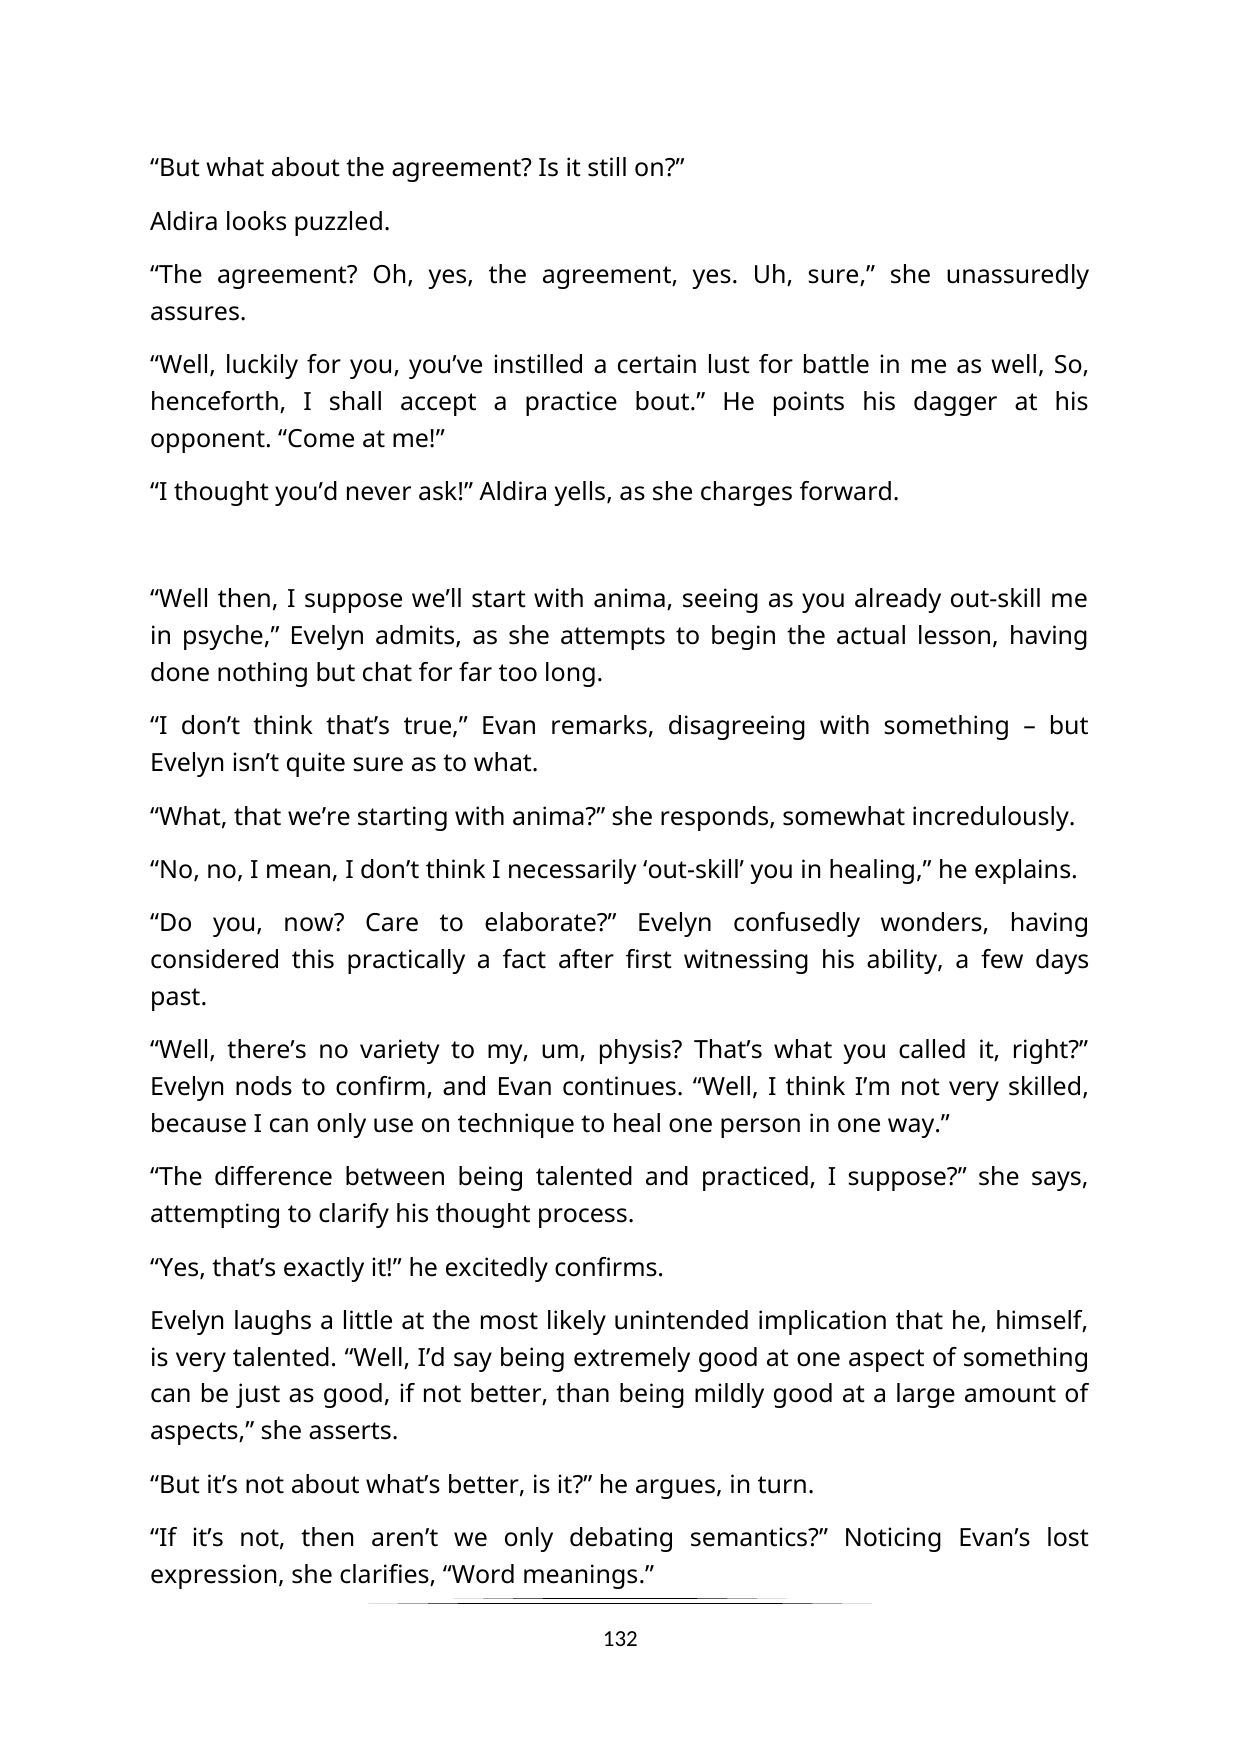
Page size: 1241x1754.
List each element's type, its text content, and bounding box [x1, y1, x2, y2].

text Evelyn laughs a little at the most likely unintended implication that he, himself, is very talented. “Well, I’d say being extremely good at one aspect of something can be just as good, if not better, than being mildly good at a large amount of aspects,” she asserts. [150, 1303, 1090, 1447]
text “But it’s not about what’s better, is it?” he argues, in turn. [150, 1466, 1090, 1500]
text “The difference between being talented and practiced, I suppose?” she says, attempting to clarify his thought process. [150, 1159, 1090, 1230]
text Aldira looks puzzled. [150, 203, 1090, 237]
text “Yes, that’s exactly it!” he excitedly confirms. [150, 1249, 1090, 1283]
text “I don’t think that’s true,” Evan remarks, disagreeing with something – but Evelyn isn’t quite sure as to what. [150, 708, 1090, 779]
text “What, that we’re starting with anima?” she responds, somewhat incredulously. [150, 798, 1090, 832]
text “No, no, I mean, I don’t think I necessarily ‘out-skill’ you in healing,” he explains. [150, 852, 1090, 886]
text “Well, there’s no variety to my, um, physis? That’s what you called it, right?” Evelyn nods to confirm, and Evan continues. “Well, I think I’m not very skilled, because I can only use on technique to heal one person in one way.” [150, 1032, 1090, 1139]
text “The agreement? Oh, yes, the agreement, yes. Uh, sure,” she unassuredly assures. [150, 257, 1090, 328]
text “But what about the agreement? Is it still on?” [150, 150, 1090, 184]
text “Do you, now? Care to elaborate?” Evelyn confusedly wonders, having considered this practically a fact after first witnessing his ability, a few days past. [150, 905, 1090, 1013]
text “Well, luckily for you, you’ve instilled a certain lust for battle in me as well, So, henceforth, I shall accept a practice bout.” He points his dagger at his opponent. “Come at me!” [150, 347, 1090, 455]
text “Well then, I suppose we’ll start with anima, seeing as you already out-skill me in psyche,” Evelyn admits, as she attempts to begin the actual lesson, having done nothing but chat for far too long. [150, 581, 1090, 688]
text “I thought you’d never ask!” Aldira yells, as she charges forward. [150, 474, 1090, 508]
text “If it’s not, then aren’t we only debating semantics?” Noticing Evan’s lost expression, she clarifies, “Word meanings.” [150, 1520, 1090, 1591]
